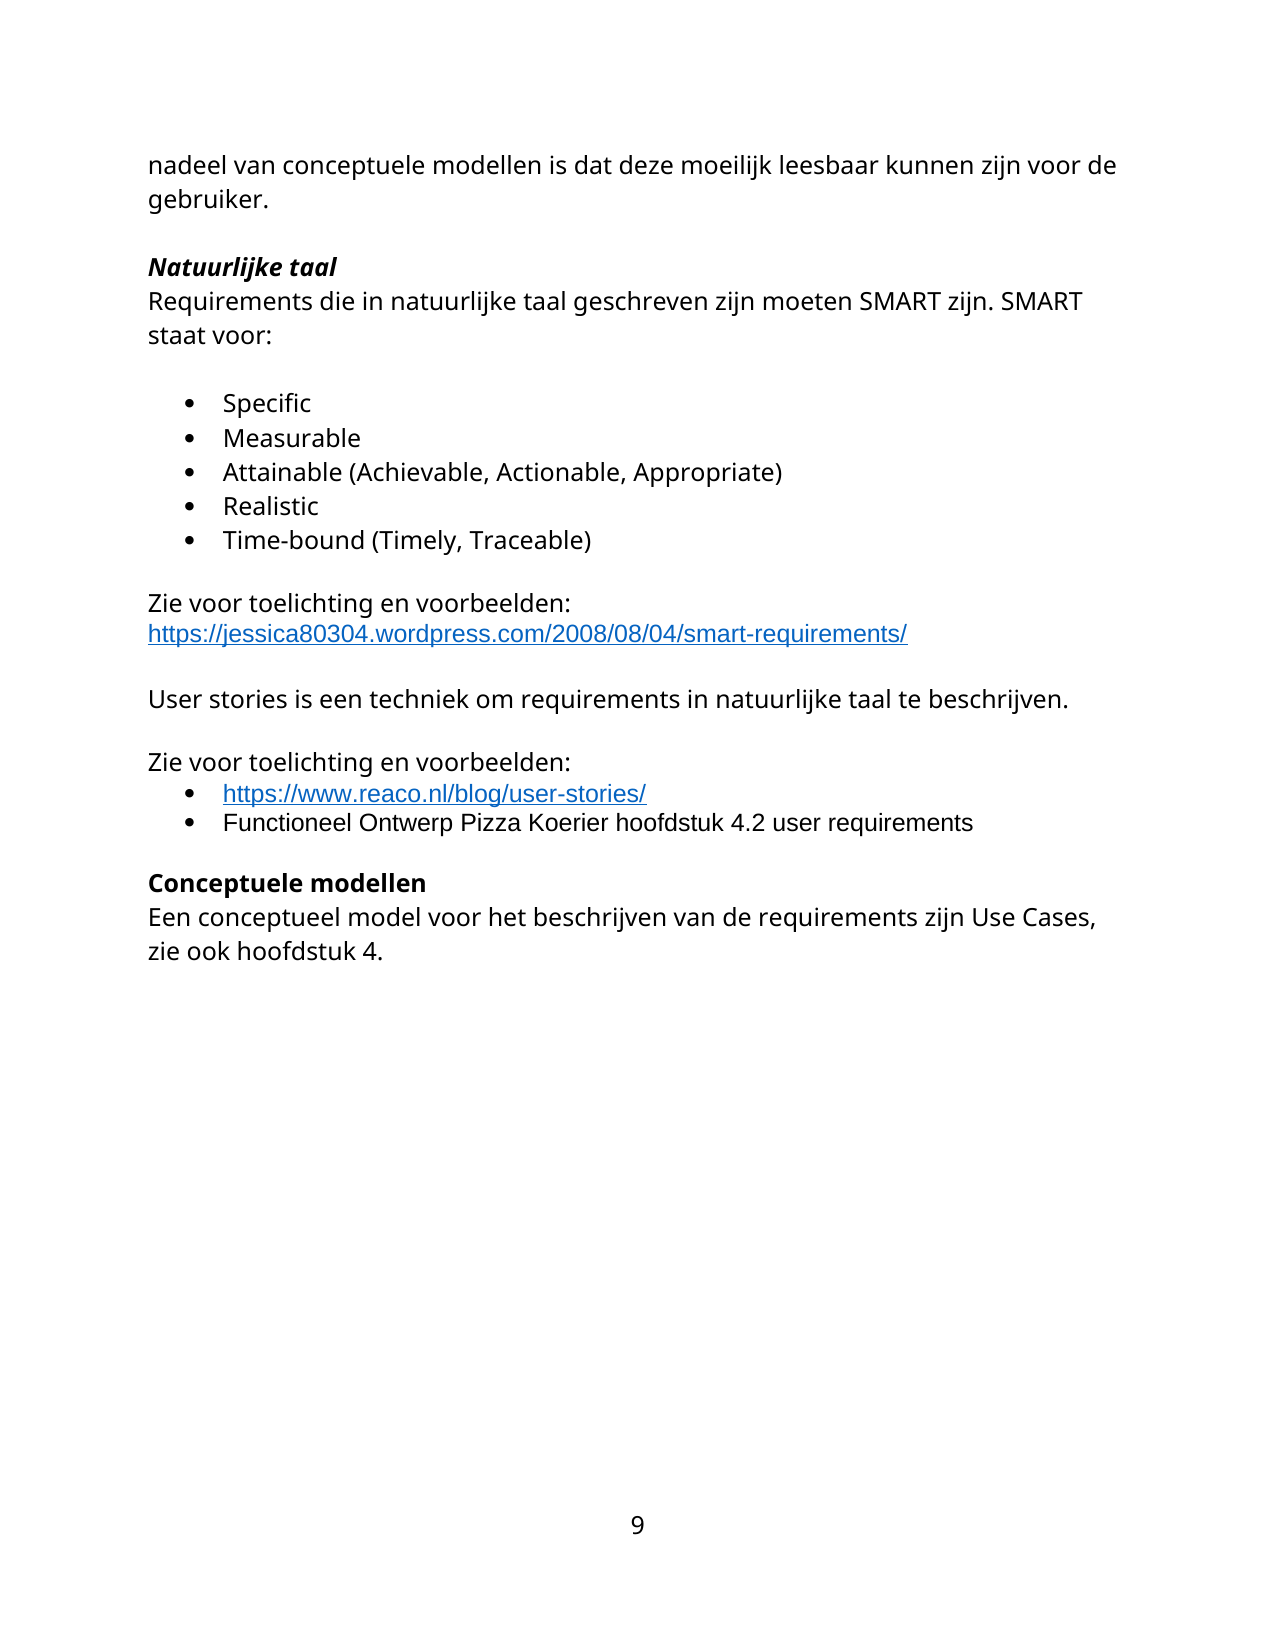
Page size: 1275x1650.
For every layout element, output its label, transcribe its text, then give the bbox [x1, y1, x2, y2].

text Conceptuele modellen [148, 865, 1127, 899]
list Attainable (Achievable, Actionable, Appropriate) [185, 454, 1127, 488]
text User stories is een techniek om requirements in natuurlijke taal te beschrijven. [148, 682, 1127, 716]
list Specific [185, 386, 1127, 420]
list Realistic [185, 488, 1127, 522]
list Functioneel Ontwerp Pizza Koerier hoofdstuk 4.2 user requirements [185, 808, 1127, 837]
text Zie voor toelichting en voorbeelden: [148, 585, 1127, 619]
text Natuurlijke taal [148, 250, 1127, 284]
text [148, 148, 1127, 216]
text https://jessica80304.wordpress.com/2008/08/04/smart-requirements/ [148, 619, 1127, 648]
text Een conceptueel model voor het beschrijven van de requirements zijn Use Cases, zie ook hoofdstuk 4. [148, 899, 1127, 968]
list Measurable [185, 420, 1127, 454]
text Requirements die in natuurlijke taal geschreven zijn moeten SMART zijn. SMART staat voor: [148, 284, 1127, 352]
list Time-bound (Timely, Traceable) [185, 522, 1127, 556]
text Zie voor toelichting en voorbeelden: [148, 745, 1127, 779]
list https://www.reaco.nl/blog/user-stories/ [185, 779, 1127, 808]
